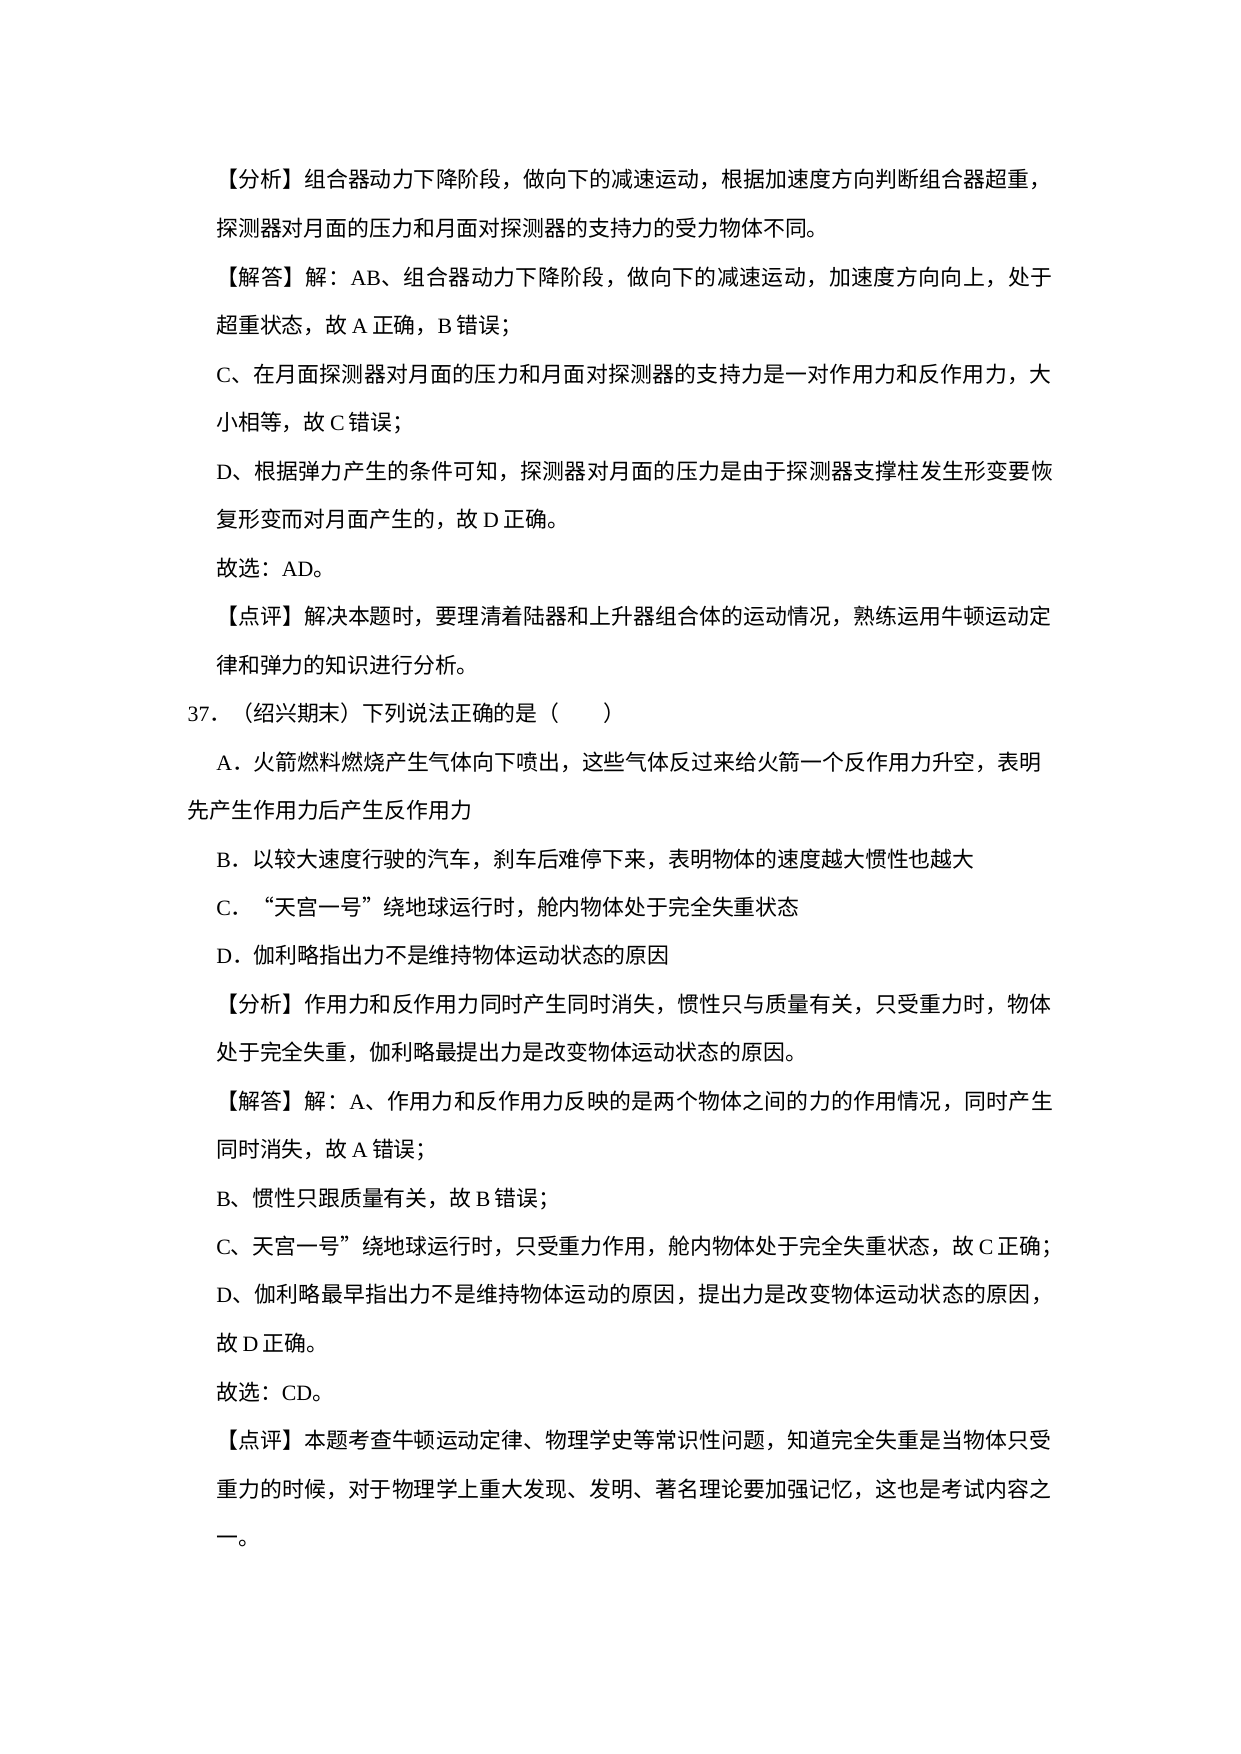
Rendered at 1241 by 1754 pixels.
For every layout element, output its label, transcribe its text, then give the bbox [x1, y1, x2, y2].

text C、在月面探测器对月面的压力和月面对探测器的支持力是一对作用力和反作用力，大小相等，故C错误； [216, 356, 1053, 437]
text B、惯性只跟质量有关，故B错误； [216, 1180, 1053, 1213]
text 【点评】本题考查牛顿运动定律、物理学史等常识性问题，知道完全失重是当物体只受重力的时候，对于物理学上重大发现、发明、著名理论要加强记忆，这也是考试内容之一。 [216, 1422, 1053, 1552]
text 【分析】作用力和反作用力同时产生同时消失，惯性只与质量有关，只受重力时，物体处于完全失重，伽利略最提出力是改变物体运动状态的原因。 [216, 986, 1053, 1067]
text C、天宫一号”绕地球运行时，只受重力作用，舱内物体处于完全失重状态，故C正确； [216, 1229, 1053, 1261]
text D、根据弹力产生的条件可知，探测器对月面的压力是由于探测器支撑柱发生形变要恢复形变而对月面产生的，故D正确。 [216, 453, 1053, 534]
text A．火箭燃料燃烧产生气体向下喷出，这些气体反过来给火箭一个反作用力升空，表明先产生作用力后产生反作用力 [187, 744, 1053, 825]
text 故选：CD。 [216, 1374, 1053, 1407]
text D、伽利略最早指出力不是维持物体运动的原因，提出力是改变物体运动状态的原因，故D正确。 [216, 1277, 1053, 1358]
text 【点评】解决本题时，要理清着陆器和上升器组合体的运动情况，熟练运用牛顿运动定律和弹力的知识进行分析。 [216, 599, 1053, 680]
text C．“天宫一号”绕地球运行时，舱内物体处于完全失重状态 [187, 889, 1053, 922]
text 37．（绍兴期末）下列说法正确的是（ ） [187, 696, 1053, 728]
text 【分析】组合器动力下降阶段，做向下的减速运动，根据加速度方向判断组合器超重，探测器对月面的压力和月面对探测器的支持力的受力物体不同。 [216, 162, 1053, 243]
text 【解答】解：AB、组合器动力下降阶段，做向下的减速运动，加速度方向向上，处于超重状态，故A正确，B错误； [216, 259, 1053, 340]
text 【解答】解：A、作用力和反作用力反映的是两个物体之间的力的作用情况，同时产生同时消失，故A错误； [216, 1083, 1053, 1164]
text 故选：AD。 [216, 550, 1053, 583]
text B．以较大速度行驶的汽车，刹车后难停下来，表明物体的速度越大惯性也越大 [187, 841, 1053, 874]
text D．伽利略指出力不是维持物体运动状态的原因 [187, 938, 1053, 970]
